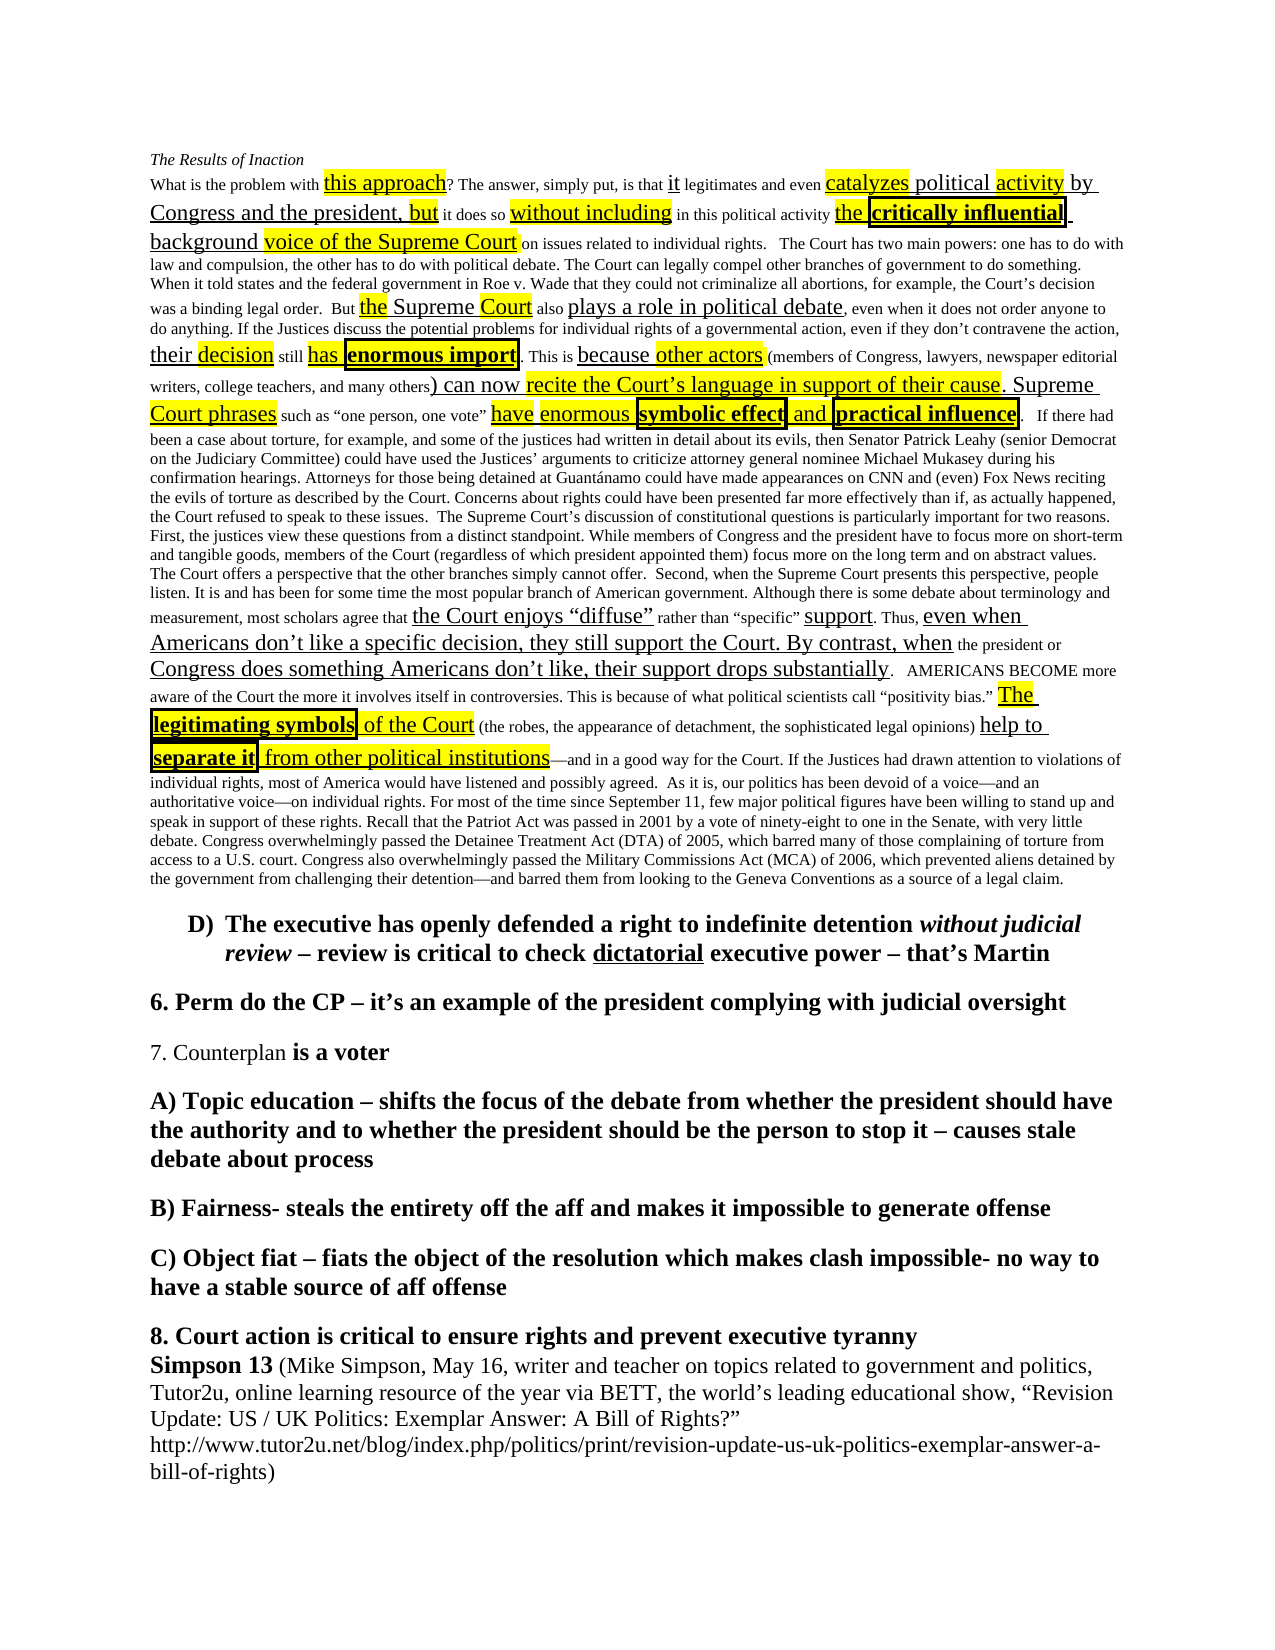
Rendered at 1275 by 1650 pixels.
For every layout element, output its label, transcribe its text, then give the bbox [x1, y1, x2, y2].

subtitle The executive has openly defended a right to indefinite detention without judicial review – review is critical to check dictatorial executive power – that’s Martin [187, 909, 1125, 966]
subtitle A) Topic education – shifts the focus of the debate from whether the president should have the authority and to whether the president should be the person to stop it – causes stale debate about process [150, 1086, 1125, 1173]
subtitle B) Fairness- steals the entirety off the aff and makes it impossible to generate offense [150, 1193, 1125, 1222]
text Simpson 13 (Mike Simpson, May 16, writer and teacher on topics related to government and politics, Tutor2u, online learning resource of the year via BETT, the world’s leading educational show, “Revision Update: US / UK Politics: Exemplar Answer: A Bill of Rights?” http://www.tutor2u.net/blog/index.php/politics/print/revision-update-us-uk-politics-exemplar-answer-a-bill-of-rights) [150, 1350, 1125, 1484]
subtitle C) Object fiat – fiats the object of the resolution which makes clash impossible- no way to have a stable source of aff offense [150, 1243, 1125, 1301]
subtitle 7. Counterplan is a voter [150, 1037, 1125, 1066]
text The Results of Inaction What is the problem with this approach? The answer, simply put, is that it legitimates and even catalyzes political activity by Congress and the president, but it does so without including in this political activity the critically influential background voice of the Supreme Court on issues related to individual rights. The Court has two main powers: one has to do with law and compulsion, the other has to do with political debate. The Court can legally compel other branches of government to do something. When it told states and the federal government in Roe v. Wade that they could not criminalize all abortions, for example, the Court’s decision was a binding legal order. But the Supreme Court also plays a role in political debate, even when it does not order anyone to do anything. If the Justices discuss the potential problems for individual rights of a governmental action, even if they don’t contravene the action, their decision still has enormous import. This is because other actors (members of Congress, lawyers, newspaper editorial writers, college teachers, and many others) can now recite the Court’s language in support of their cause. Supreme Court phrases such as “one person, one vote” have enormous symbolic effect and practical influence. If there had been a case about torture, for example, and some of the justices had written in detail about its evils, then Senator Patrick Leahy (senior Democrat on the Judiciary Committee) could have used the Justices’ arguments to criticize attorney general nominee Michael Mukasey during his confirmation hearings. Attorneys for those being detained at Guantánamo could have made appearances on CNN and (even) Fox News reciting the evils of torture as described by the Court. Concerns about rights could have been presented far more effectively than if, as actually happened, the Court refused to speak to these issues. The Supreme Court’s discussion of constitutional questions is particularly important for two reasons. First, the justices view these questions from a distinct standpoint. While members of Congress and the president have to focus more on short-term and tangible goods, members of the Court (regardless of which president appointed them) focus more on the long term and on abstract values. The Court offers a perspective that the other branches simply cannot offer. Second, when the Supreme Court presents this perspective, people listen. It is and has been for some time the most popular branch of American government. Although there is some debate about terminology and measurement, most scholars agree that the Court enjoys “diffuse” rather than “specific” support. Thus, even when Americans don’t like a specific decision, they still support the Court. By contrast, when the president or Congress does something Americans don’t like, their support drops substantially. AMERICANS BECOME more aware of the Court the more it involves itself in controversies. This is because of what political scientists call “positivity bias.” The legitimating symbols of the Court (the robes, the appearance of detachment, the sophisticated legal opinions) help to separate it from other political institutions—and in a good way for the Court. If the Justices had drawn attention to violations of individual rights, most of would have listened and possibly agreed. As it is, our politics has been devoid of a voice—and an authoritative voice—on individual rights. For most of the time since September 11, few major political figures have been willing to stand up and speak in support of these rights. Recall that the Patriot Act was passed in 2001 by a vote of ninety-eight to one in the Senate, with very little debate. Congress overwhelmingly passed the Detainee Treatment Act (DTA) of 2005, which barred many of those complaining of torture from access to a court. Congress also overwhelmingly passed the Military Commissions Act (MCA) of 2006, which prevented aliens detained by the government from challenging their detention—and barred them from looking to the Geneva Conventions as a source of a legal claim. [150, 150, 1125, 888]
subtitle 6. Perm do the CP – it’s an example of the president complying with judicial oversight [150, 987, 1125, 1016]
subtitle 8. Court action is critical to ensure rights and prevent executive tyranny [150, 1321, 1125, 1350]
